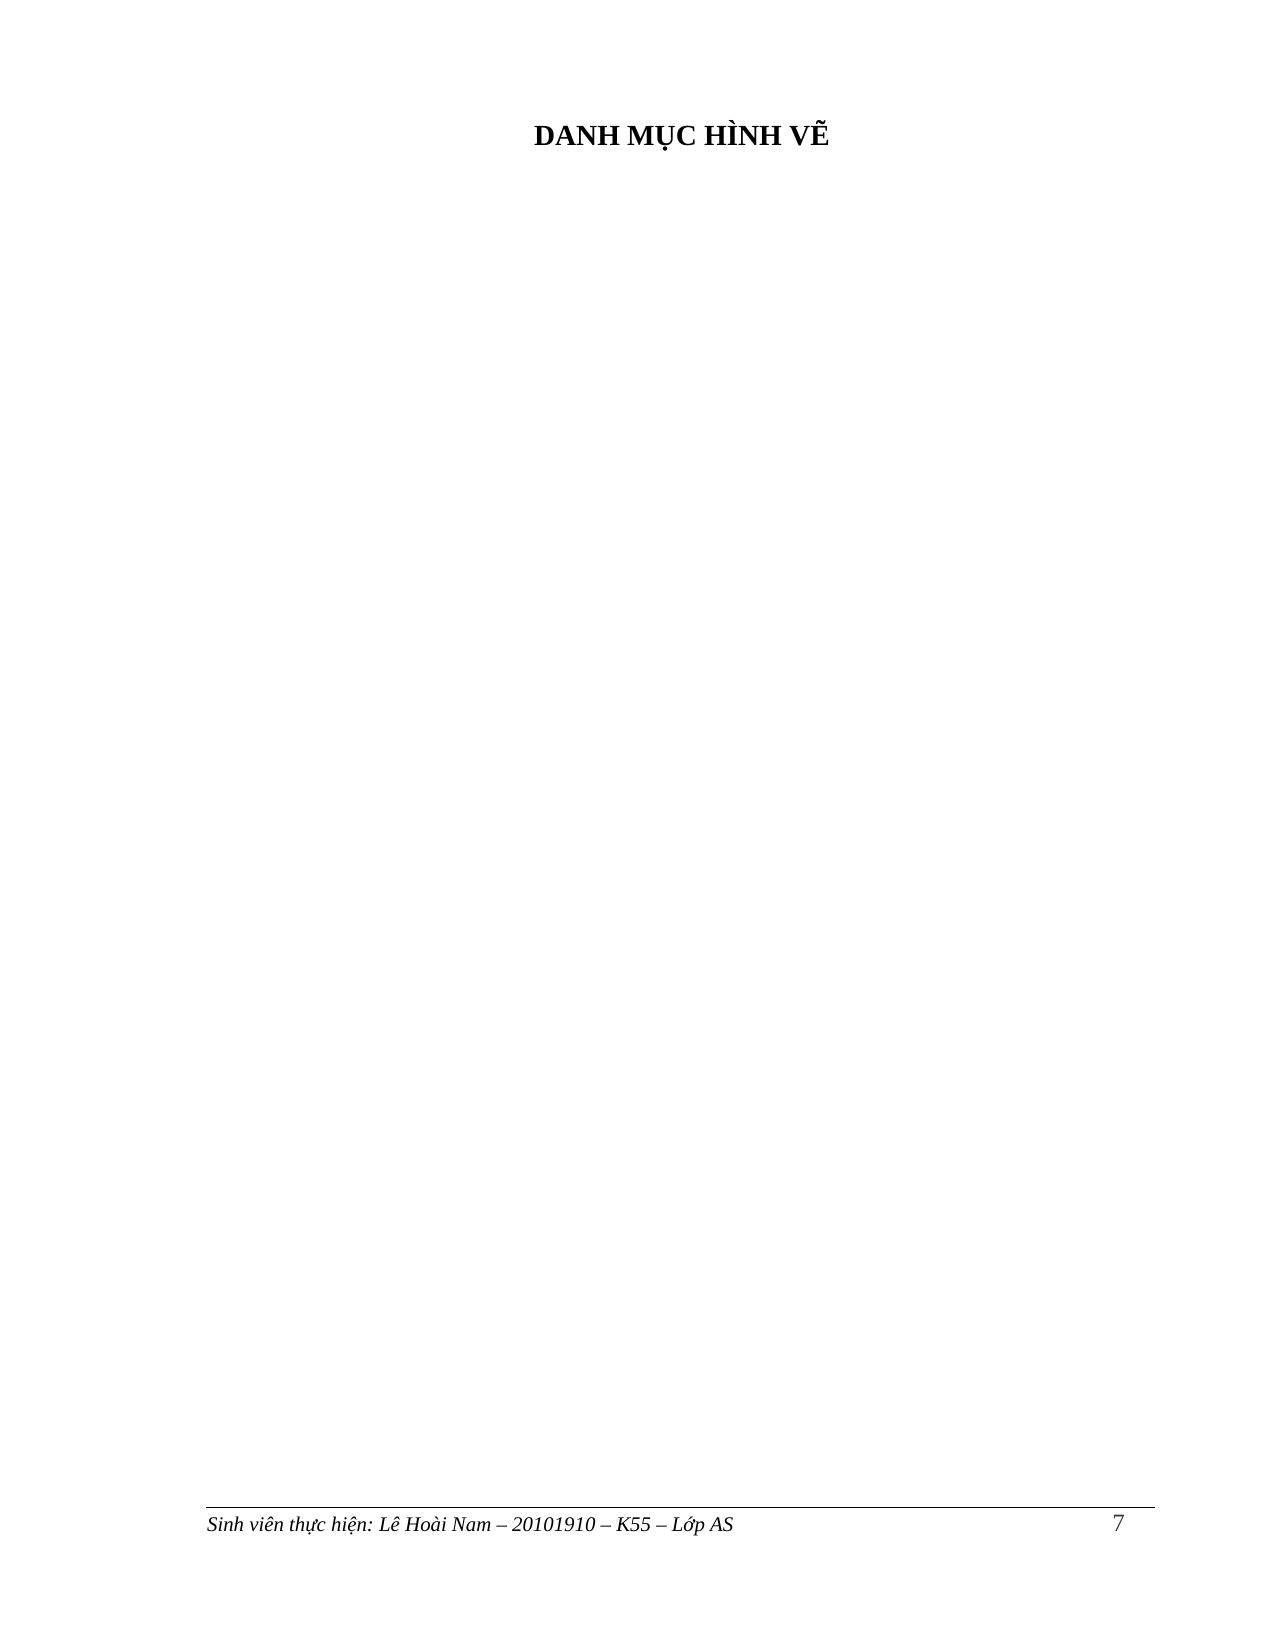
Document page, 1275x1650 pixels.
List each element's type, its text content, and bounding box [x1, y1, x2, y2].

text DANH MỤC HÌNH VẼ [207, 118, 1157, 152]
